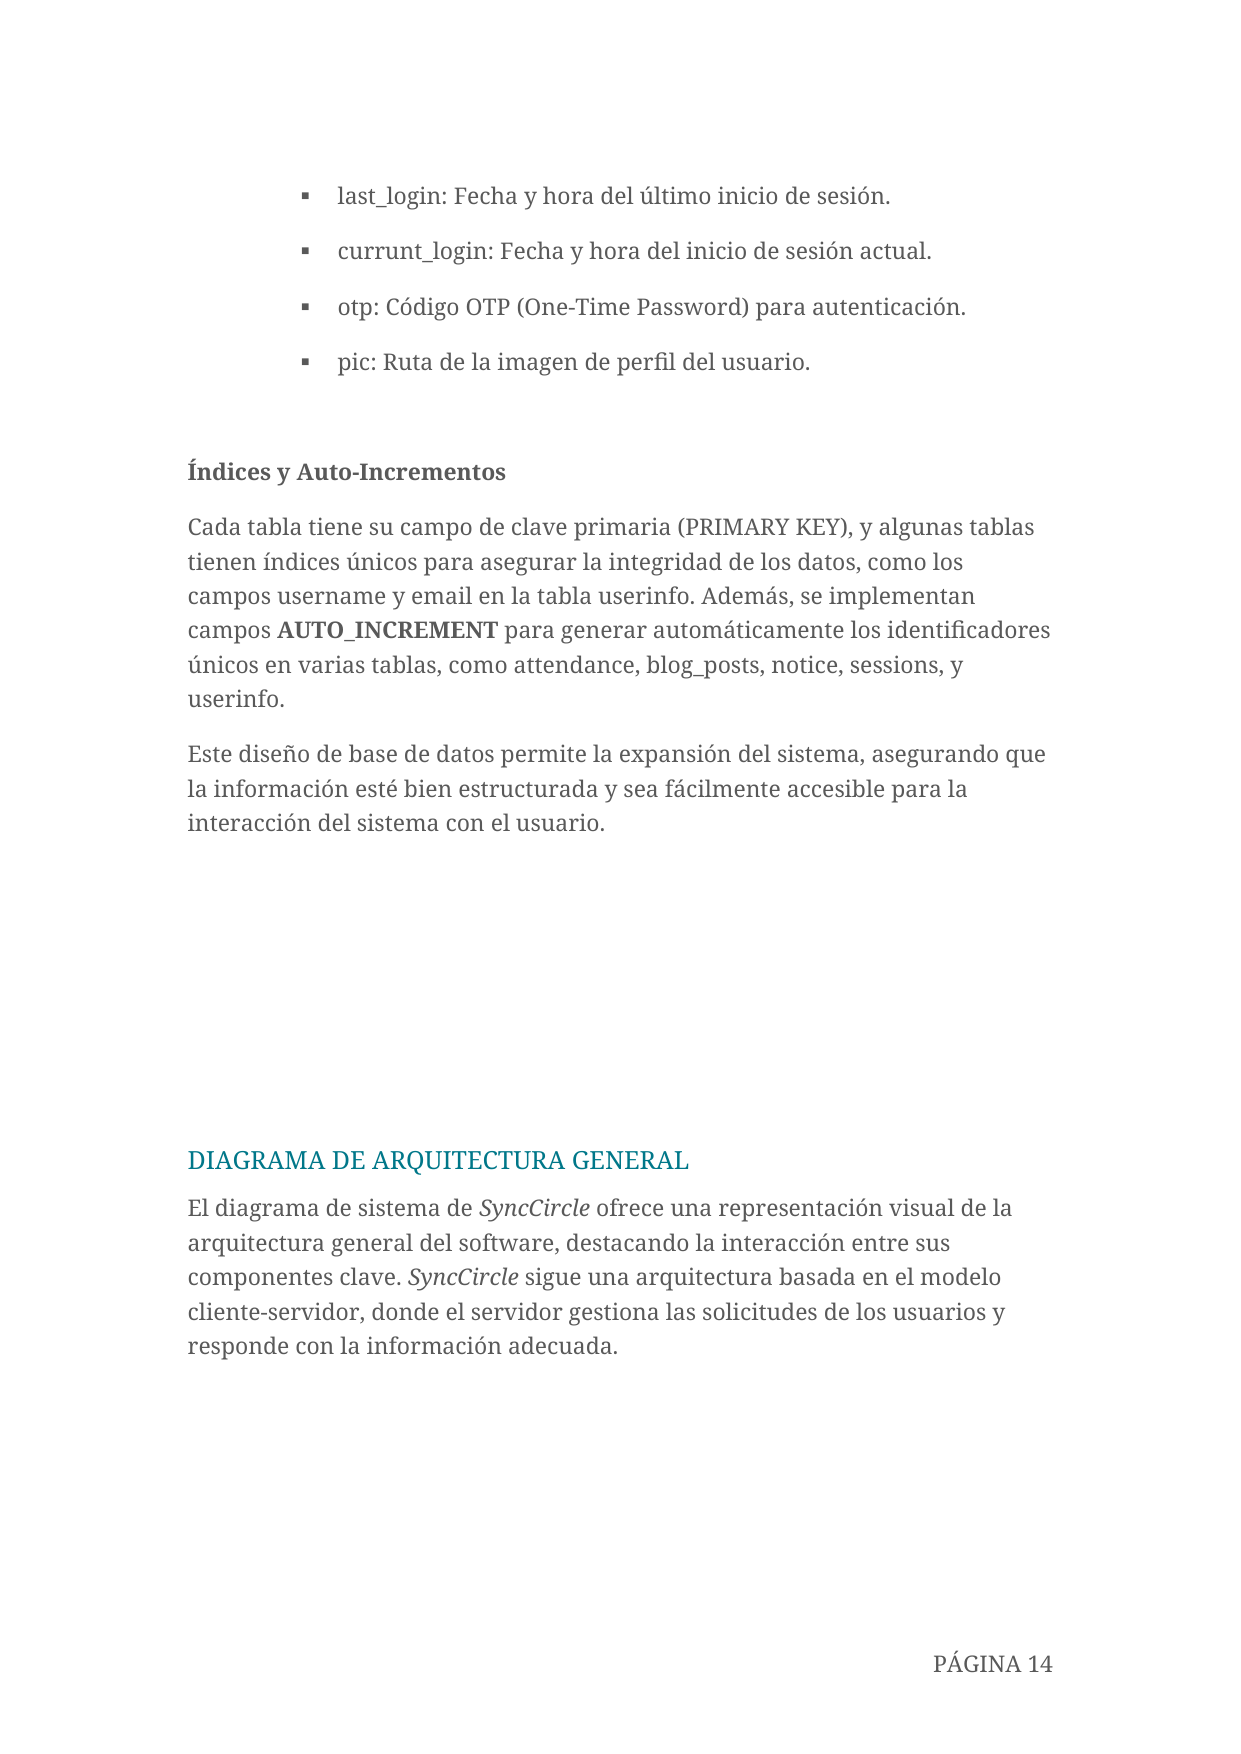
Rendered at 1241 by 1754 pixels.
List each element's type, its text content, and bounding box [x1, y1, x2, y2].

text Índices y Auto-Incrementos [187, 456, 1053, 487]
text Este diseño de base de datos permite la expansión del sistema, asegurando que la información esté bien estructurada y sea fácilmente accesible para la interacción del sistema con el usuario. [187, 738, 1053, 838]
list otp: Código OTP (One-Time Password) para autenticación. [300, 290, 1053, 322]
list pic: Ruta de la imagen de perfil del usuario. [300, 346, 1053, 377]
list last_login: Fecha y hora del último inicio de sesión. [300, 180, 1053, 211]
list currunt_login: Fecha y hora del inicio de sesión actual. [300, 235, 1053, 266]
subtitle Diagrama de arquitectura general [187, 1142, 1053, 1177]
text El diagrama de sistema de SyncCircle ofrece una representación visual de la arquitectura general del software, destacando la interacción entre sus componentes clave. SyncCircle sigue una arquitectura basada en el modelo cliente-servidor, donde el servidor gestiona las solicitudes de los usuarios y responde con la información adecuada. [187, 1192, 1053, 1361]
text Cada tabla tiene su campo de clave primaria (PRIMARY KEY), y algunas tablas tienen índices únicos para asegurar la integridad de los datos, como los campos username y email en la tabla userinfo. Además, se implementan campos AUTO_INCREMENT para generar automáticamente los identificadores únicos en varias tablas, como attendance, blog_posts, notice, sessions, y userinfo. [187, 511, 1053, 714]
